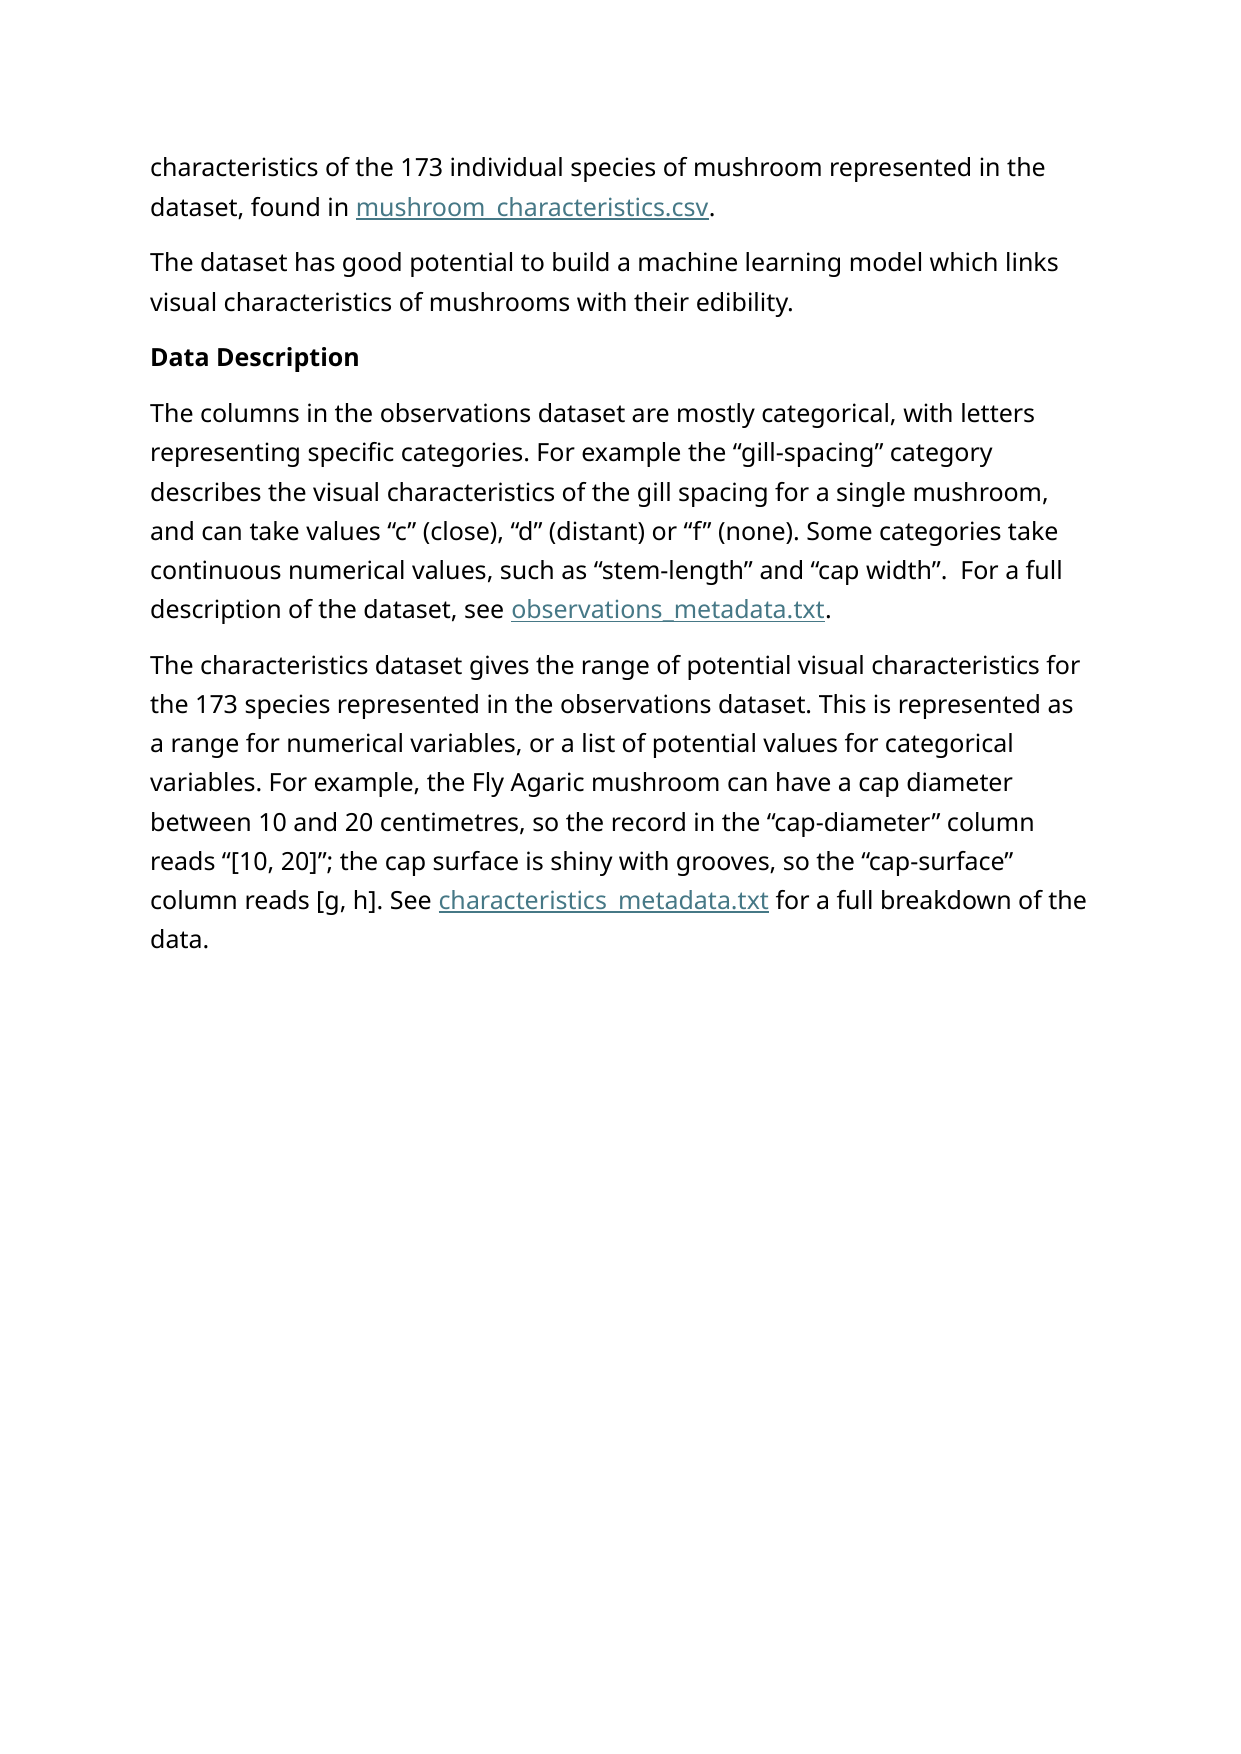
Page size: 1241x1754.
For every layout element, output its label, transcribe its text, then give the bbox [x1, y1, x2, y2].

text The characteristics dataset gives the range of potential visual characteristics for the 173 species represented in the observations dataset. This is represented as a range for numerical variables, or a list of potential values for categorical variables. For example, the Fly Agaric mushroom can have a cap diameter between 10 and 20 centimetres, so the record in the “cap-diameter” column reads “[10, 20]”; the cap surface is shiny with grooves, so the “cap-surface” column reads [g, h]. See characteristics_metadata.txt for a full breakdown of the data. [150, 647, 1090, 956]
text The dataset has good potential to build a machine learning model which links visual characteristics of mushrooms with their edibility. [150, 245, 1090, 318]
text Data Description [150, 340, 1090, 374]
text The columns in the observations dataset are mostly categorical, with letters representing specific categories. For example the “gill-spacing” category describes the visual characteristics of the gill spacing for a single mushroom, and can take values “c” (close), “d” (distant) or “f” (none). Some categories take continuous numerical values, such as “stem-length” and “cap width”. For a full description of the dataset, see observations_metadata.txt. [150, 396, 1090, 626]
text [150, 150, 1090, 223]
